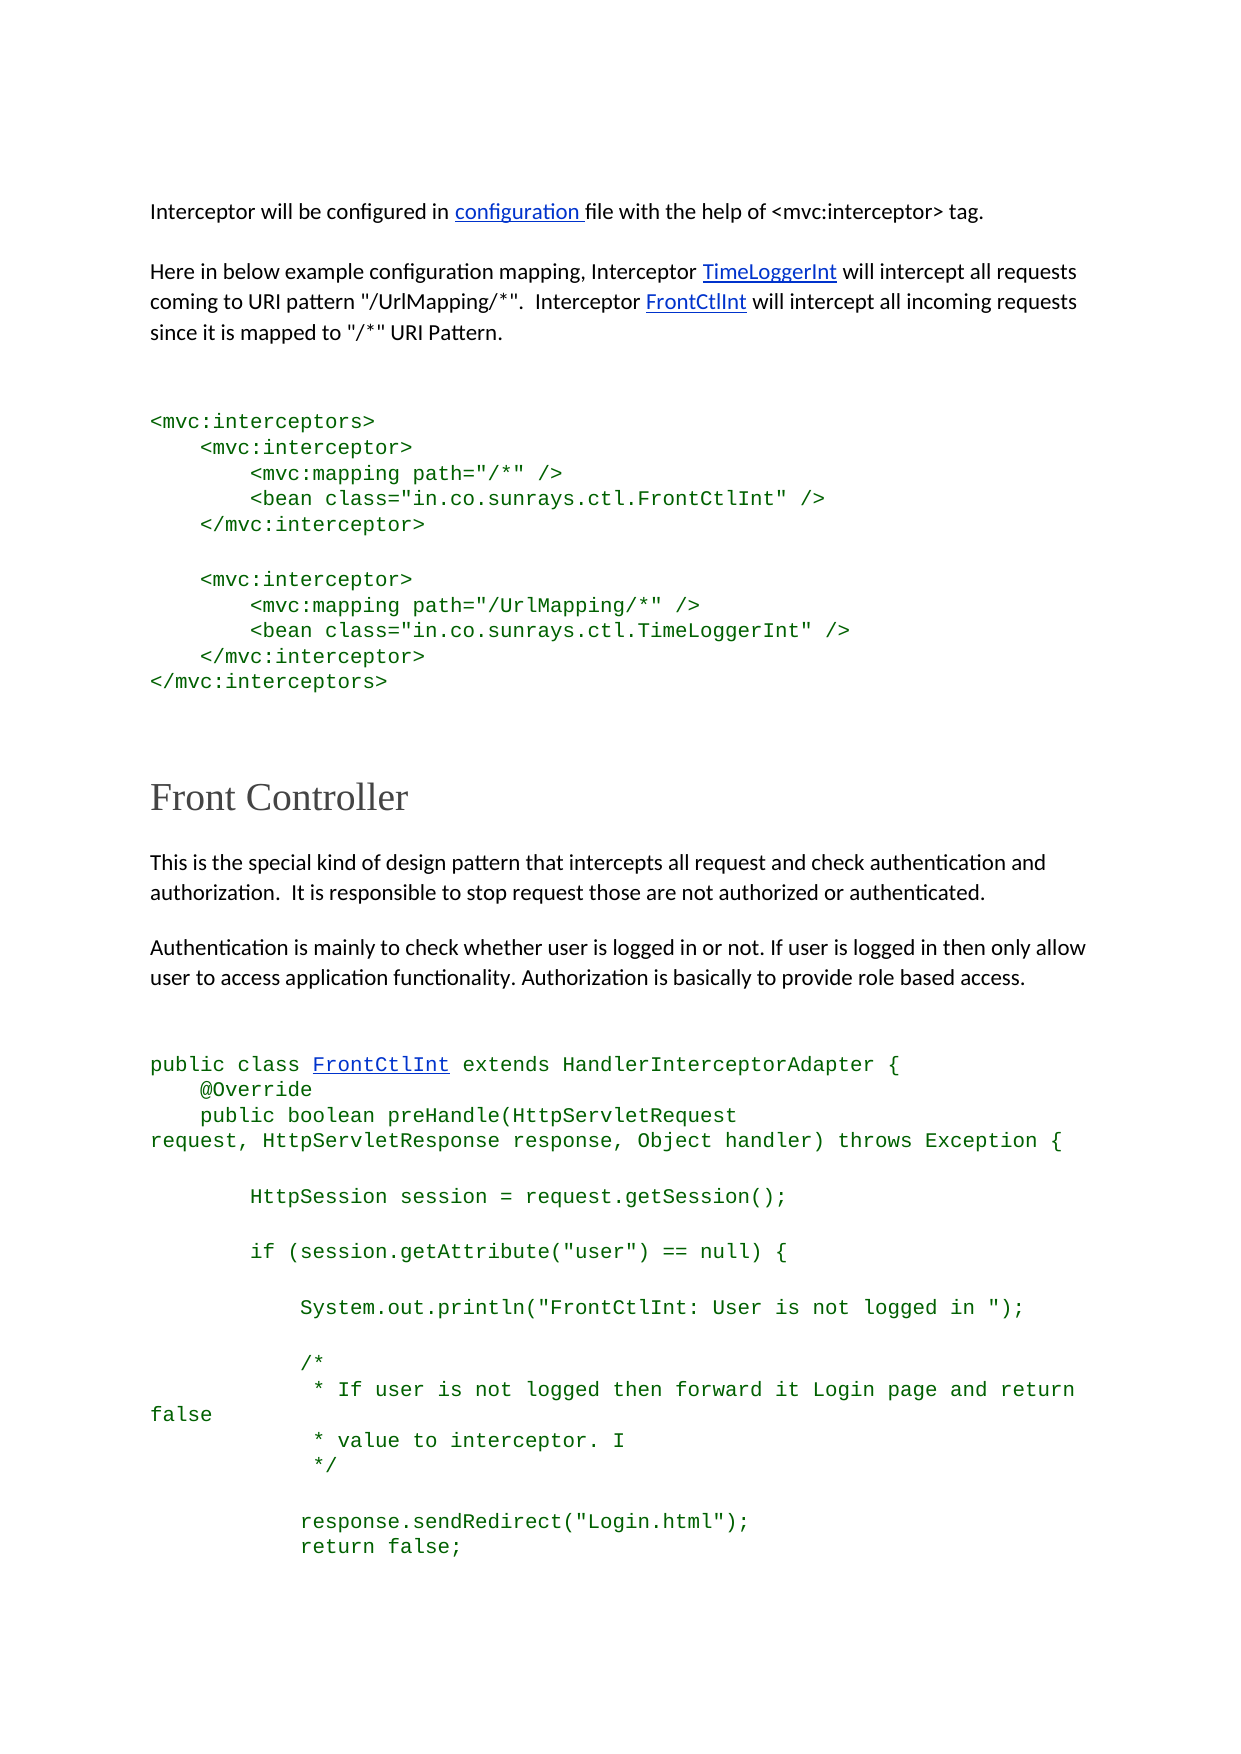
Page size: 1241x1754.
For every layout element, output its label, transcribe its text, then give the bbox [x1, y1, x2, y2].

text This is the special kind of design pattern that intercepts all request and check authentication and authorization. It is responsible to stop request those are not authorized or authenticated. [150, 848, 1090, 906]
subtitle Front Controller [150, 773, 1090, 818]
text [150, 933, 1090, 1590]
text Interceptor will be configured in configuration file with the help of <mvc:interceptor> tag. Here in below example configuration mapping, Interceptor TimeLoggerInt will intercept all requests coming to URI pattern "/UrlMapping/*". Interceptor FrontCtlInt will intercept all incoming requests since it is mapped to "/*" URI Pattern. [150, 197, 1090, 346]
text <mvc:interceptors> <mvc:interceptor> <mvc:mapping path="/*" /> <bean class="in.co.sunrays.ctl.FrontCtlInt" /> </mvc:interceptor> <mvc:interceptor> <mvc:mapping path="/UrlMapping/*" /> <bean class="in.co.sunrays.ctl.TimeLoggerInt" /> </mvc:interceptor> </mvc:interceptors> [150, 411, 1090, 695]
